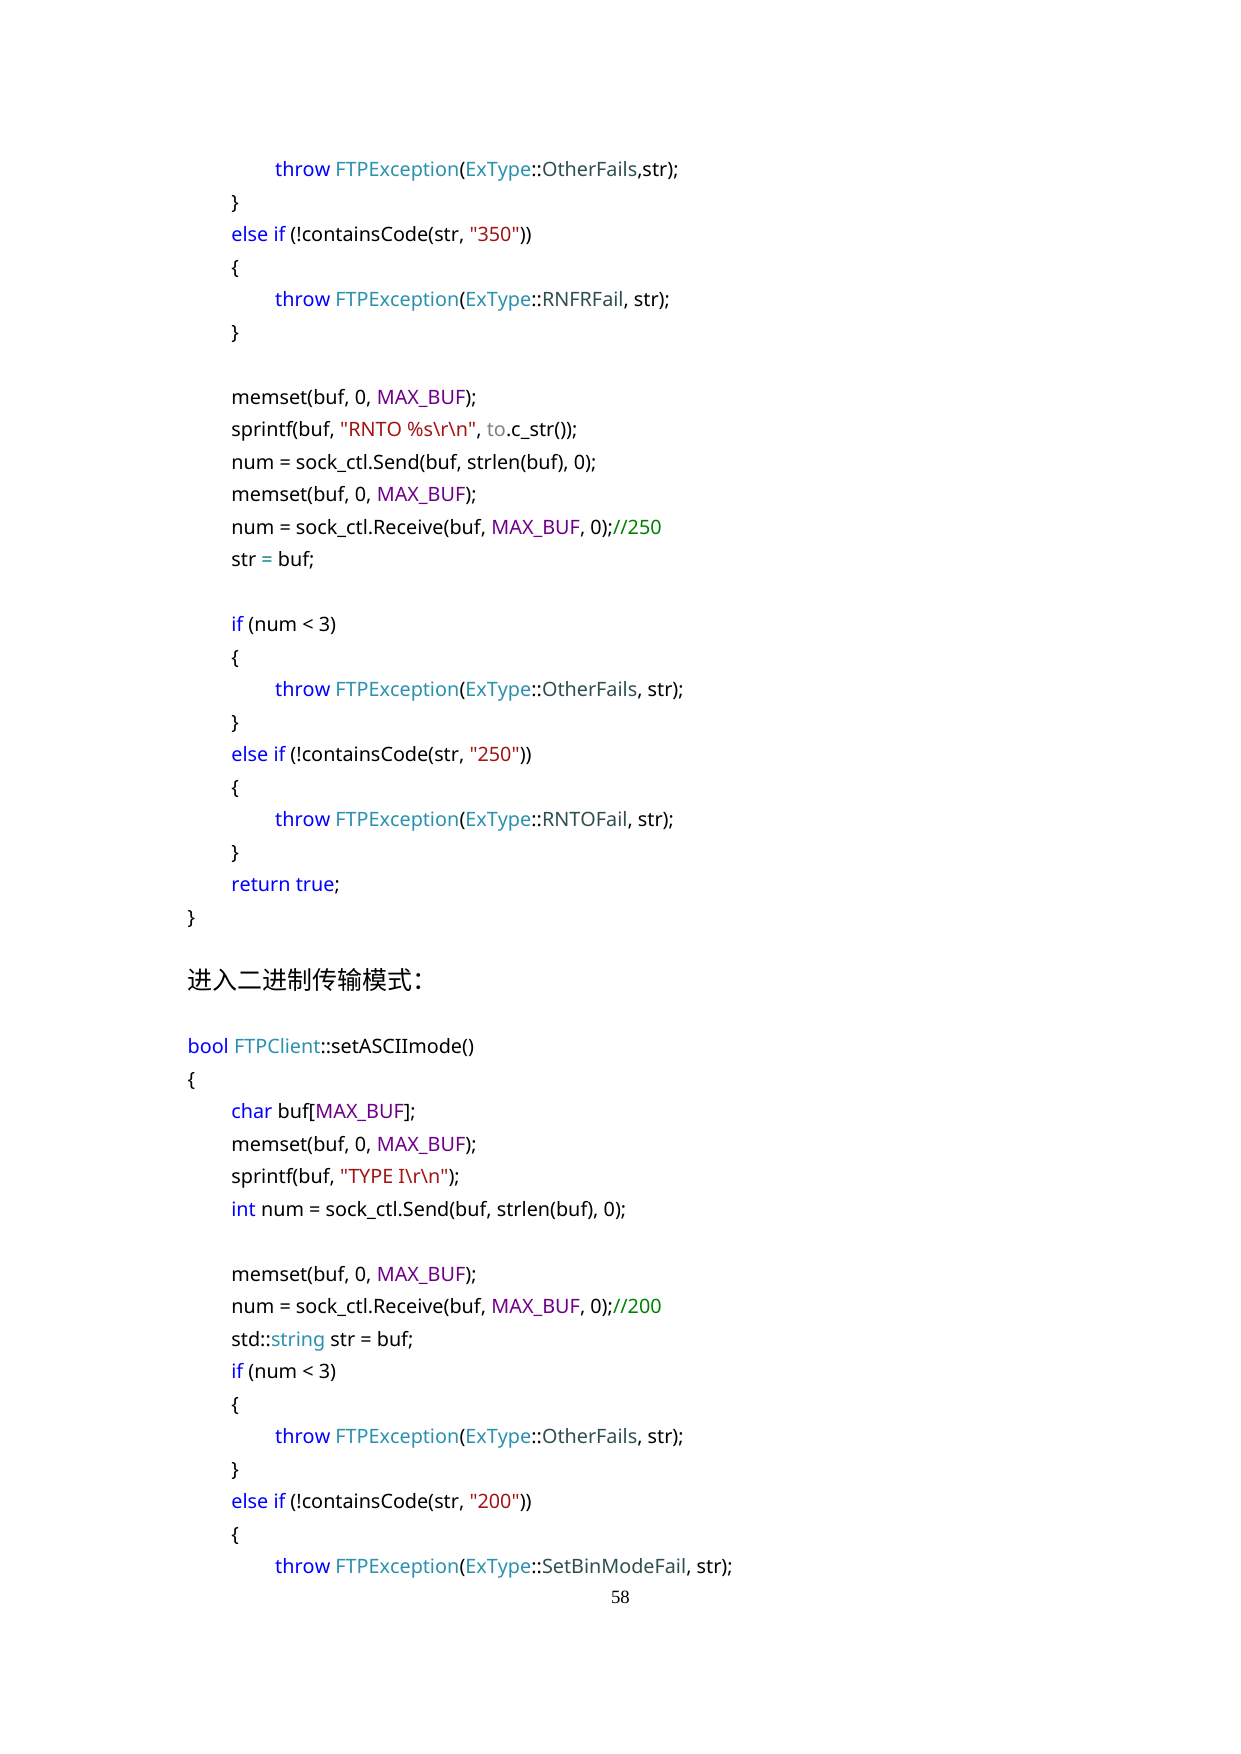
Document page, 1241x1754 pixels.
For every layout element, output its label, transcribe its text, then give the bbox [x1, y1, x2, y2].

text throw FTPException(ExType::OtherFails, str); [187, 1419, 1053, 1452]
text memset(buf, 0, MAX_BUF); [187, 381, 1053, 413]
text { [187, 641, 1053, 673]
text throw FTPException(ExType::SetBinModeFail, str); [187, 1549, 1053, 1582]
text } [187, 706, 1053, 738]
text num = sock_ctl.Receive(buf, MAX_BUF, 0);//200 [187, 1289, 1053, 1322]
text { [187, 251, 1053, 283]
text if (num < 3) [187, 1354, 1053, 1387]
text throw FTPException(ExType::OtherFails, str); [187, 673, 1053, 706]
text str = buf; [187, 543, 1053, 576]
text if (num < 3) [187, 608, 1053, 641]
text 进入二进制传输模式： [187, 946, 1053, 1011]
text else if (!containsCode(str, "350")) [187, 218, 1053, 251]
text throw FTPException(ExType::RNFRFail, str); [187, 283, 1053, 316]
text bool FTPClient::setASCIImode() [187, 1029, 1053, 1062]
text std::string str = buf; [187, 1322, 1053, 1354]
text memset(buf, 0, MAX_BUF); [187, 1127, 1053, 1159]
text else if (!containsCode(str, "250")) [187, 738, 1053, 771]
text { [187, 771, 1053, 803]
text } [187, 186, 1053, 218]
text char buf[MAX_BUF]; [187, 1094, 1053, 1127]
text throw FTPException(ExType::OtherFails,str); [187, 153, 1053, 186]
text } [187, 316, 1053, 348]
text } [187, 1452, 1053, 1484]
text int num = sock_ctl.Send(buf, strlen(buf), 0); [187, 1192, 1053, 1224]
text { [187, 1517, 1053, 1549]
text } [187, 901, 1053, 933]
text sprintf(buf, "RNTO %s\r\n", to.c_str()); [187, 413, 1053, 446]
text } [187, 836, 1053, 868]
text else if (!containsCode(str, "200")) [187, 1484, 1053, 1517]
text num = sock_ctl.Receive(buf, MAX_BUF, 0);//250 [187, 511, 1053, 543]
text num = sock_ctl.Send(buf, strlen(buf), 0); [187, 446, 1053, 478]
text throw FTPException(ExType::RNTOFail, str); [187, 803, 1053, 836]
text return true; [187, 868, 1053, 901]
text { [187, 1062, 1053, 1094]
text memset(buf, 0, MAX_BUF); [187, 1257, 1053, 1289]
text sprintf(buf, "TYPE I\r\n"); [187, 1159, 1053, 1192]
text { [187, 1387, 1053, 1419]
text memset(buf, 0, MAX_BUF); [187, 478, 1053, 511]
